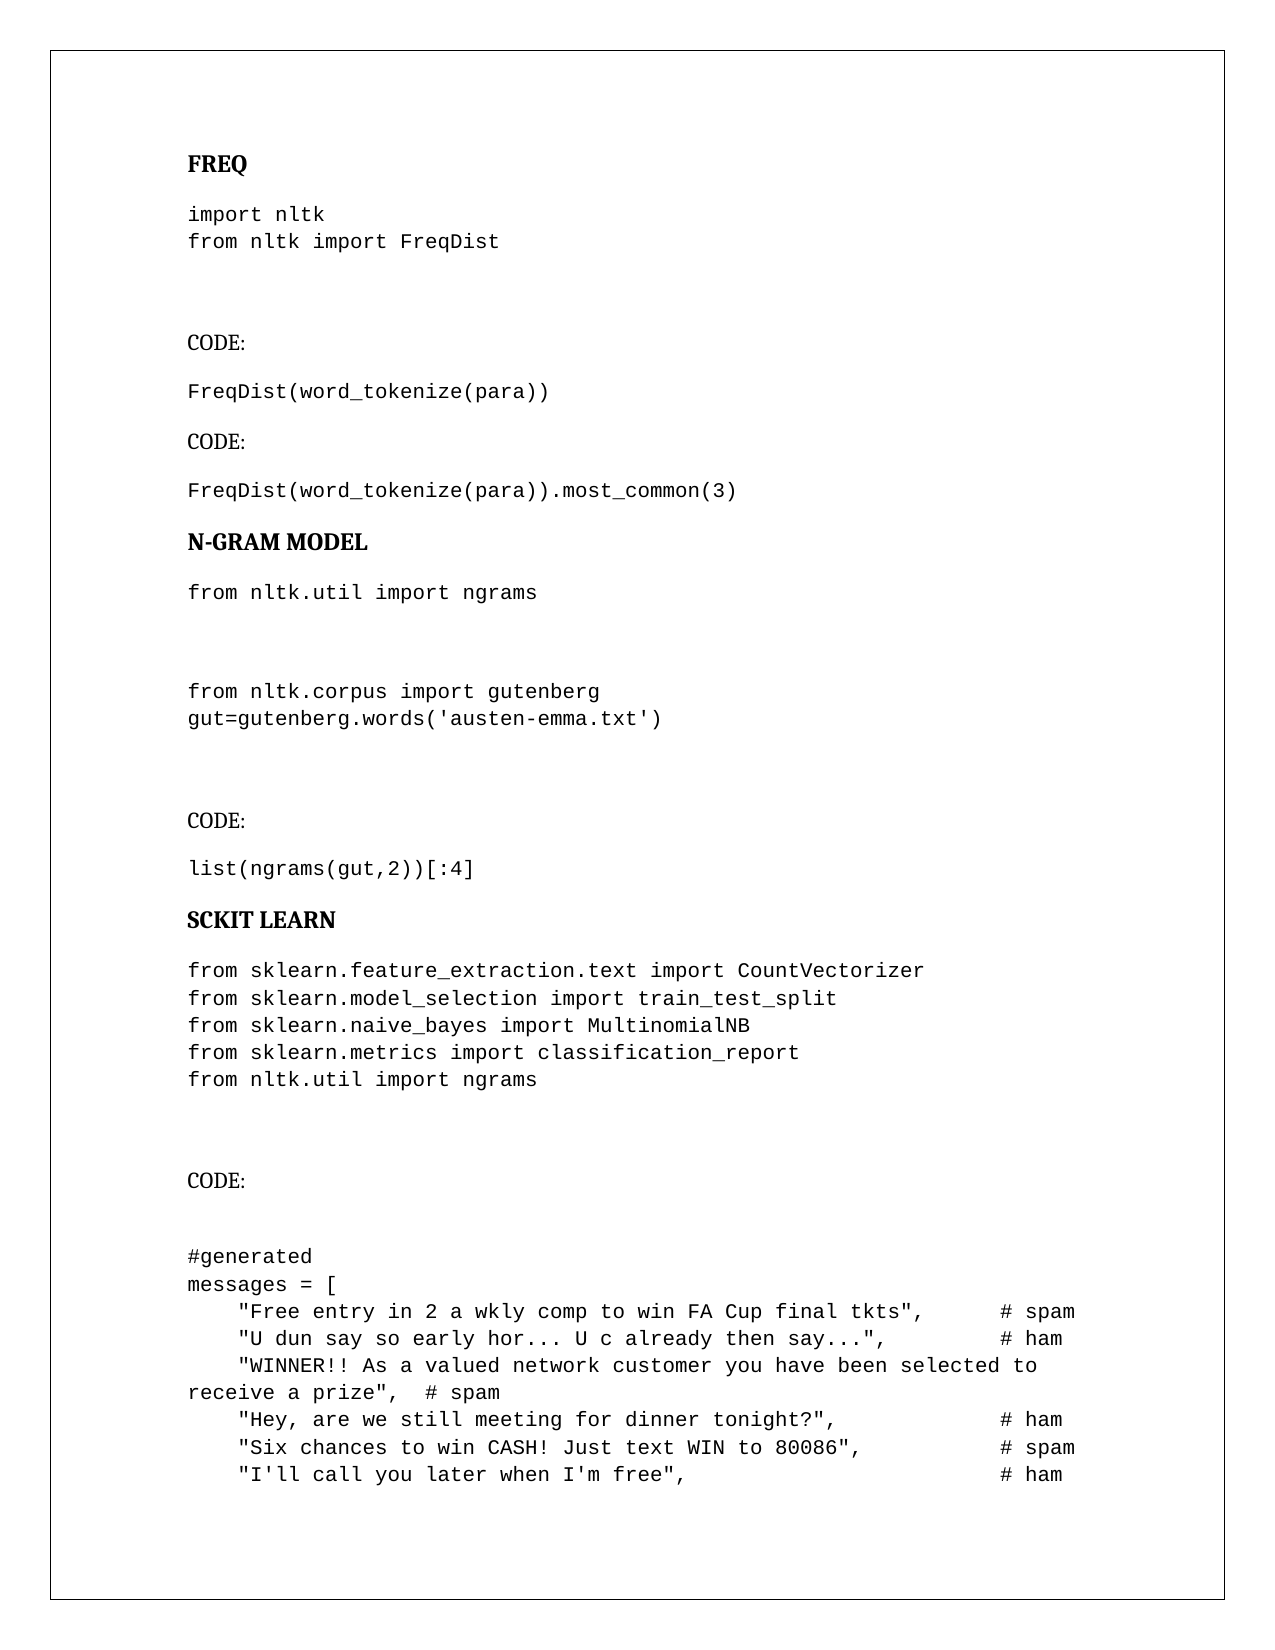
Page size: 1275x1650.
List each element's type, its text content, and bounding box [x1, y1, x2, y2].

text FreqDist(word_tokenize(para)) [187, 381, 1087, 405]
text CODE: [187, 1168, 1087, 1194]
text from nltk.corpus import gutenberg gut=gutenberg.words('austen-emma.txt') [187, 681, 1087, 732]
text CODE: [187, 807, 1087, 834]
text list(ngrams(gut,2))[:4] [187, 858, 1087, 882]
text SCKIT LEARN [187, 906, 1087, 935]
text import nltk from nltk import FreqDist [187, 204, 1087, 255]
text from nltk.util import ngrams [187, 582, 1087, 606]
text from sklearn.feature_extraction.text import CountVectorizer from sklearn.model_selection import train_test_split from sklearn.naive_bayes import MultinomialNB from sklearn.metrics import classification_report from nltk.util import ngrams [187, 960, 1087, 1093]
text N-GRAM MODEL [187, 528, 1087, 557]
text FREQ [187, 150, 1087, 179]
text CODE: [187, 429, 1087, 456]
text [187, 1219, 1087, 1487]
text FreqDist(word_tokenize(para)).most_common(3) [187, 480, 1087, 504]
text CODE: [187, 330, 1087, 356]
